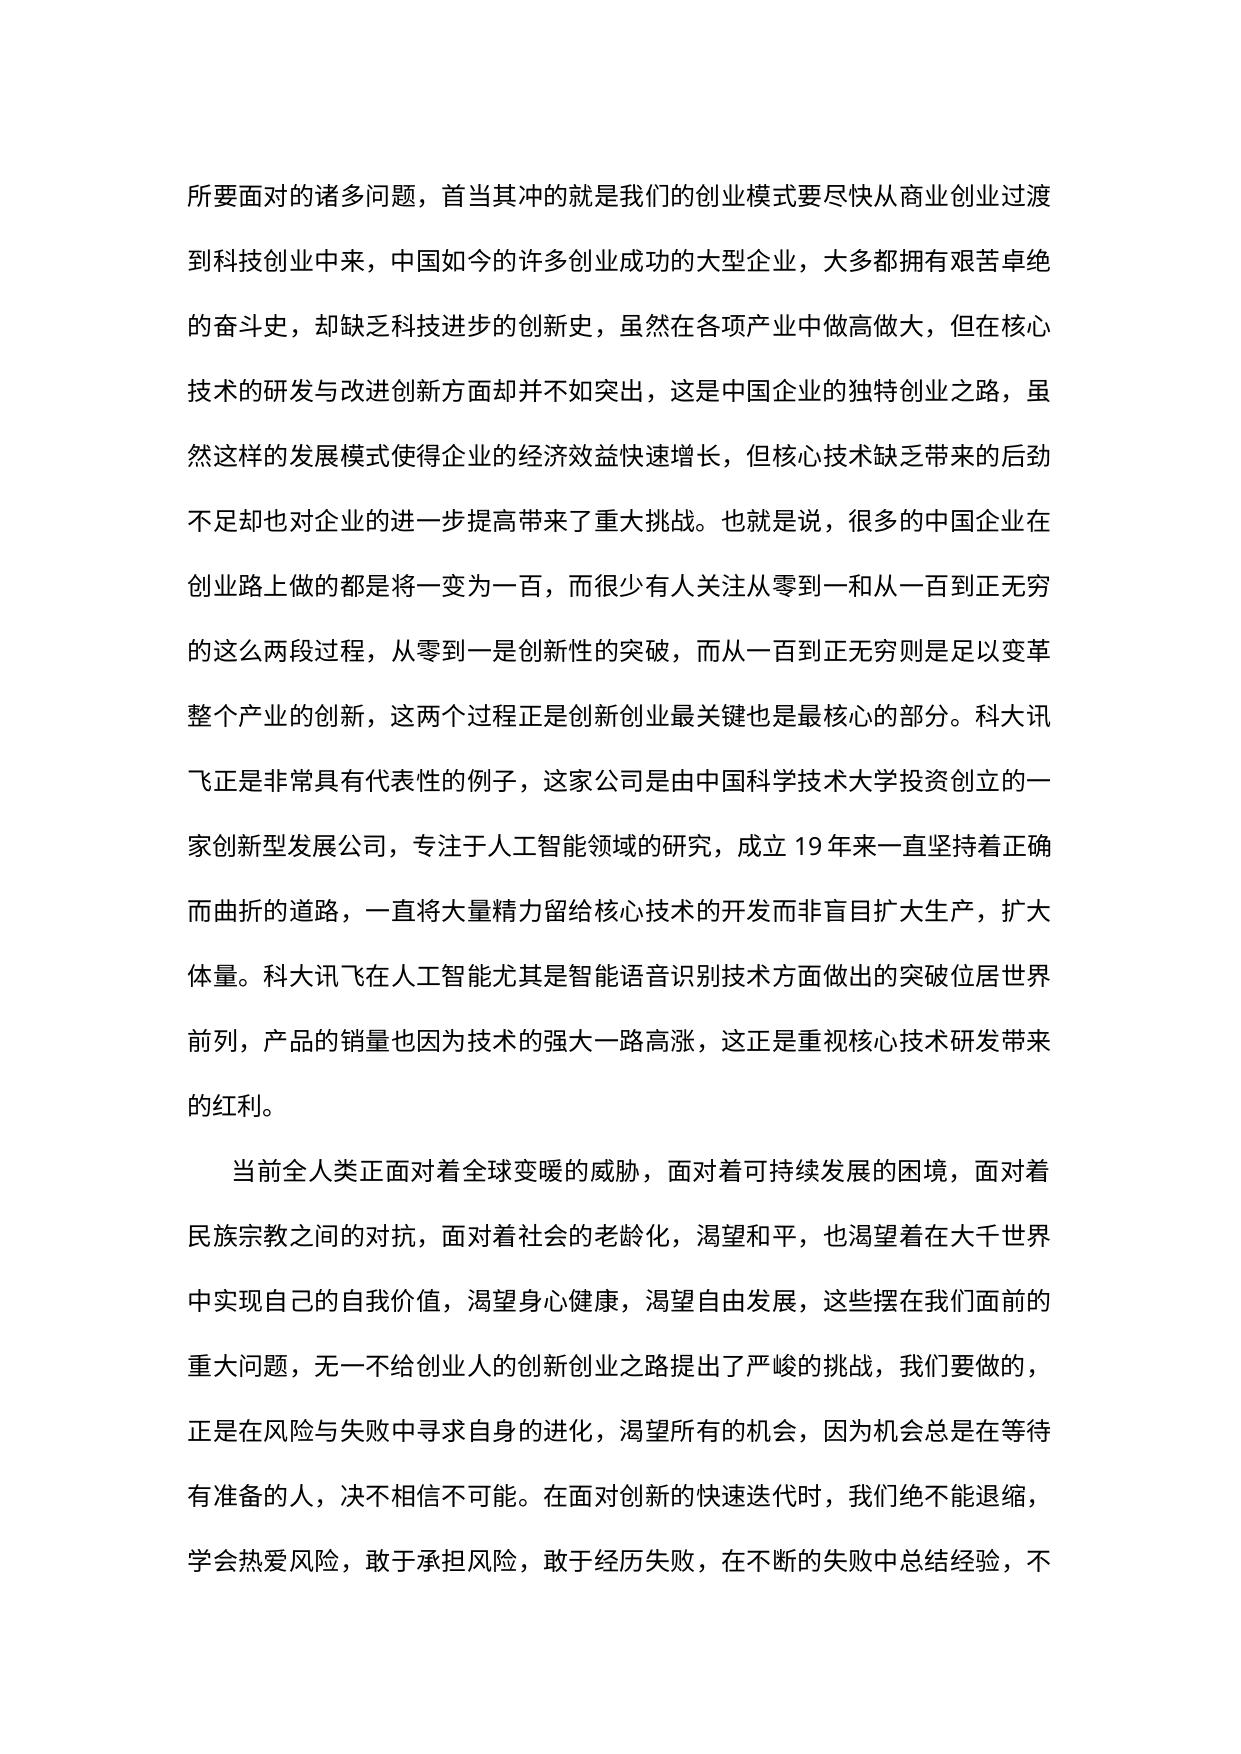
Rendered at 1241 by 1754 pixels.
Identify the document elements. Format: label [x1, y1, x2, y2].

text [187, 1137, 1053, 1592]
text [187, 162, 1053, 1137]
